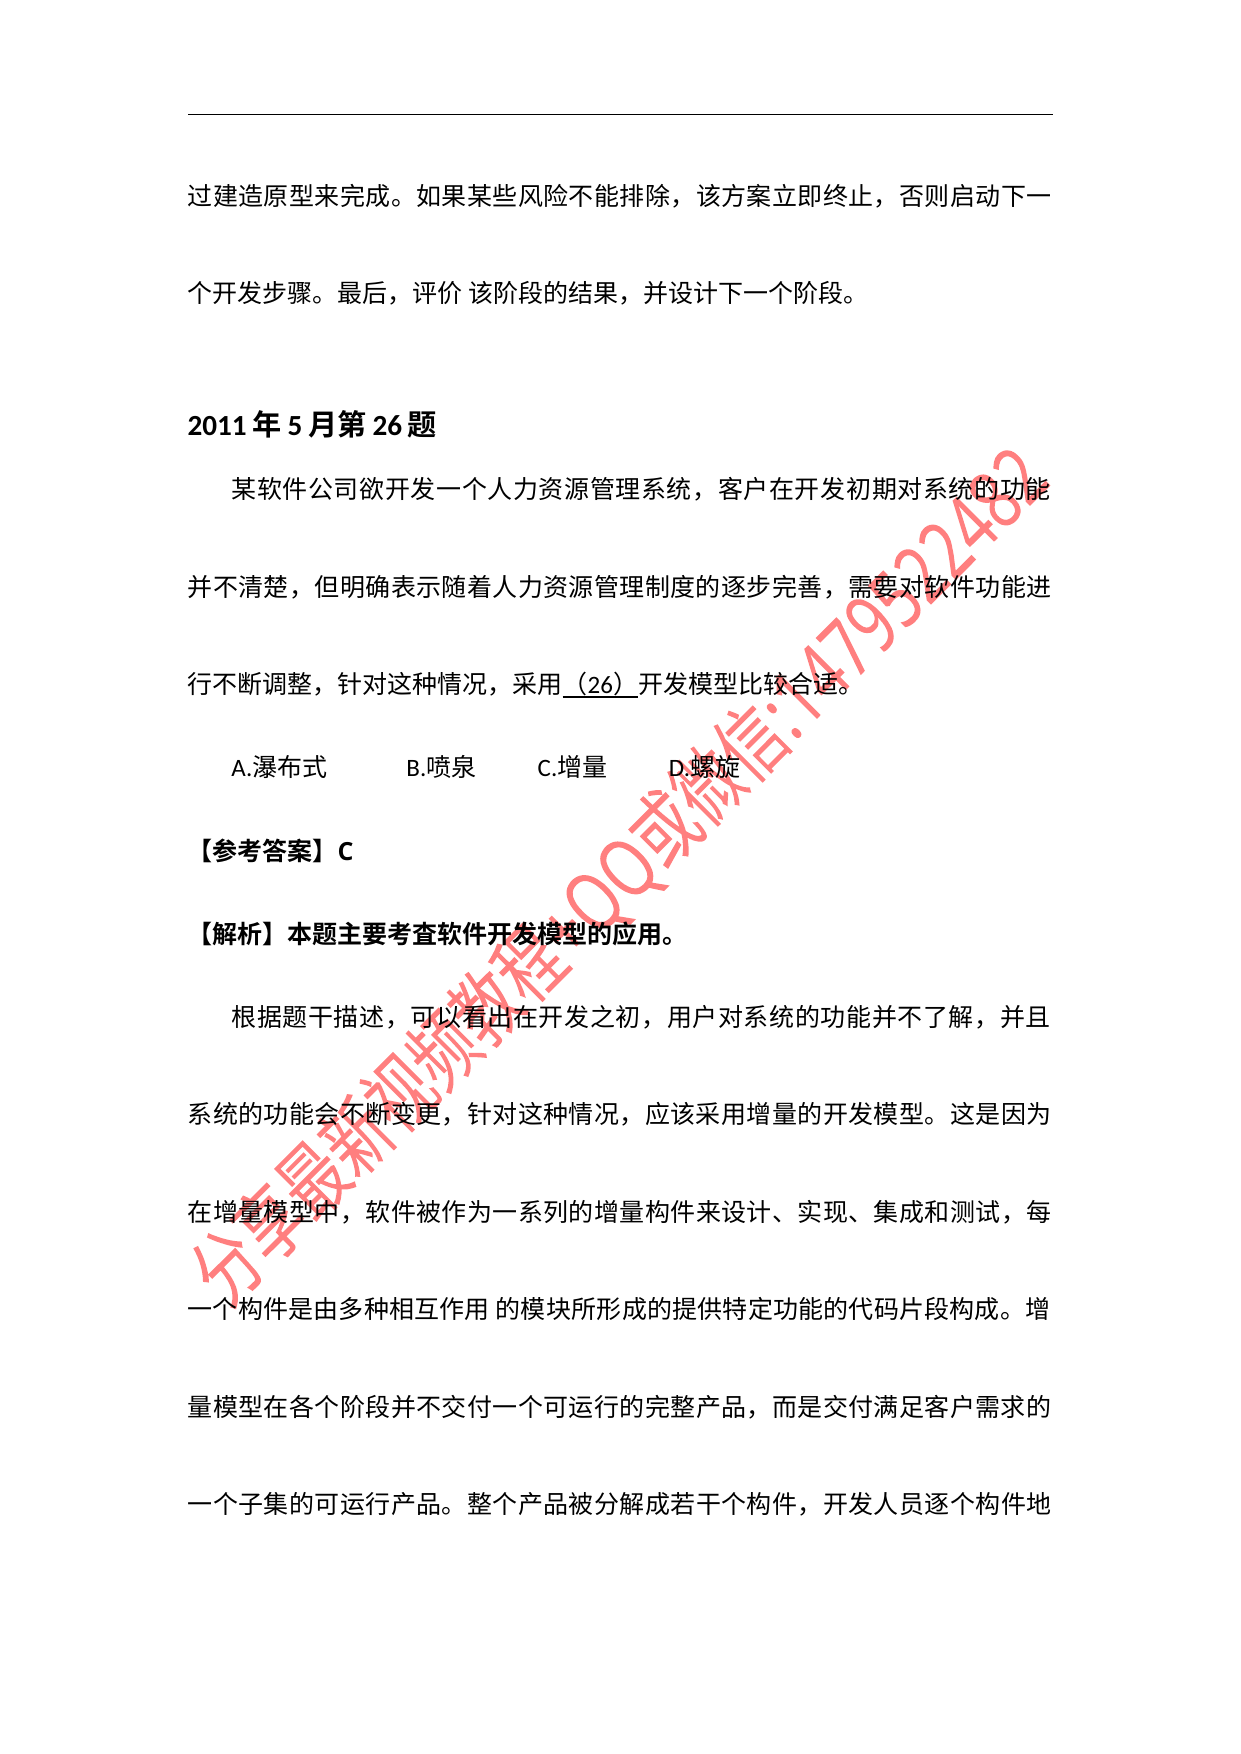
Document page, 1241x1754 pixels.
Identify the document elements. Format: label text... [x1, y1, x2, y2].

text 2011年5月第26题 [187, 390, 1053, 455]
text A.瀑布式 B.喷泉 C.增量 D.螺旋 [187, 733, 1053, 798]
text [187, 162, 1053, 324]
text 【解析】本题主要考査软件开发模型的应用。 [187, 900, 1053, 965]
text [187, 983, 1053, 1535]
text 【参考答案】C [187, 817, 1053, 882]
text 某软件公司欲开发一个人力资源管理系统，客户在开发初期对系统的功能并不清楚，但明确表示随着人力资源管理制度的逐步完善，需要对软件功能进行不断调整，针对这种情况，采用（26）开发模型比较合适。 [187, 455, 1053, 715]
